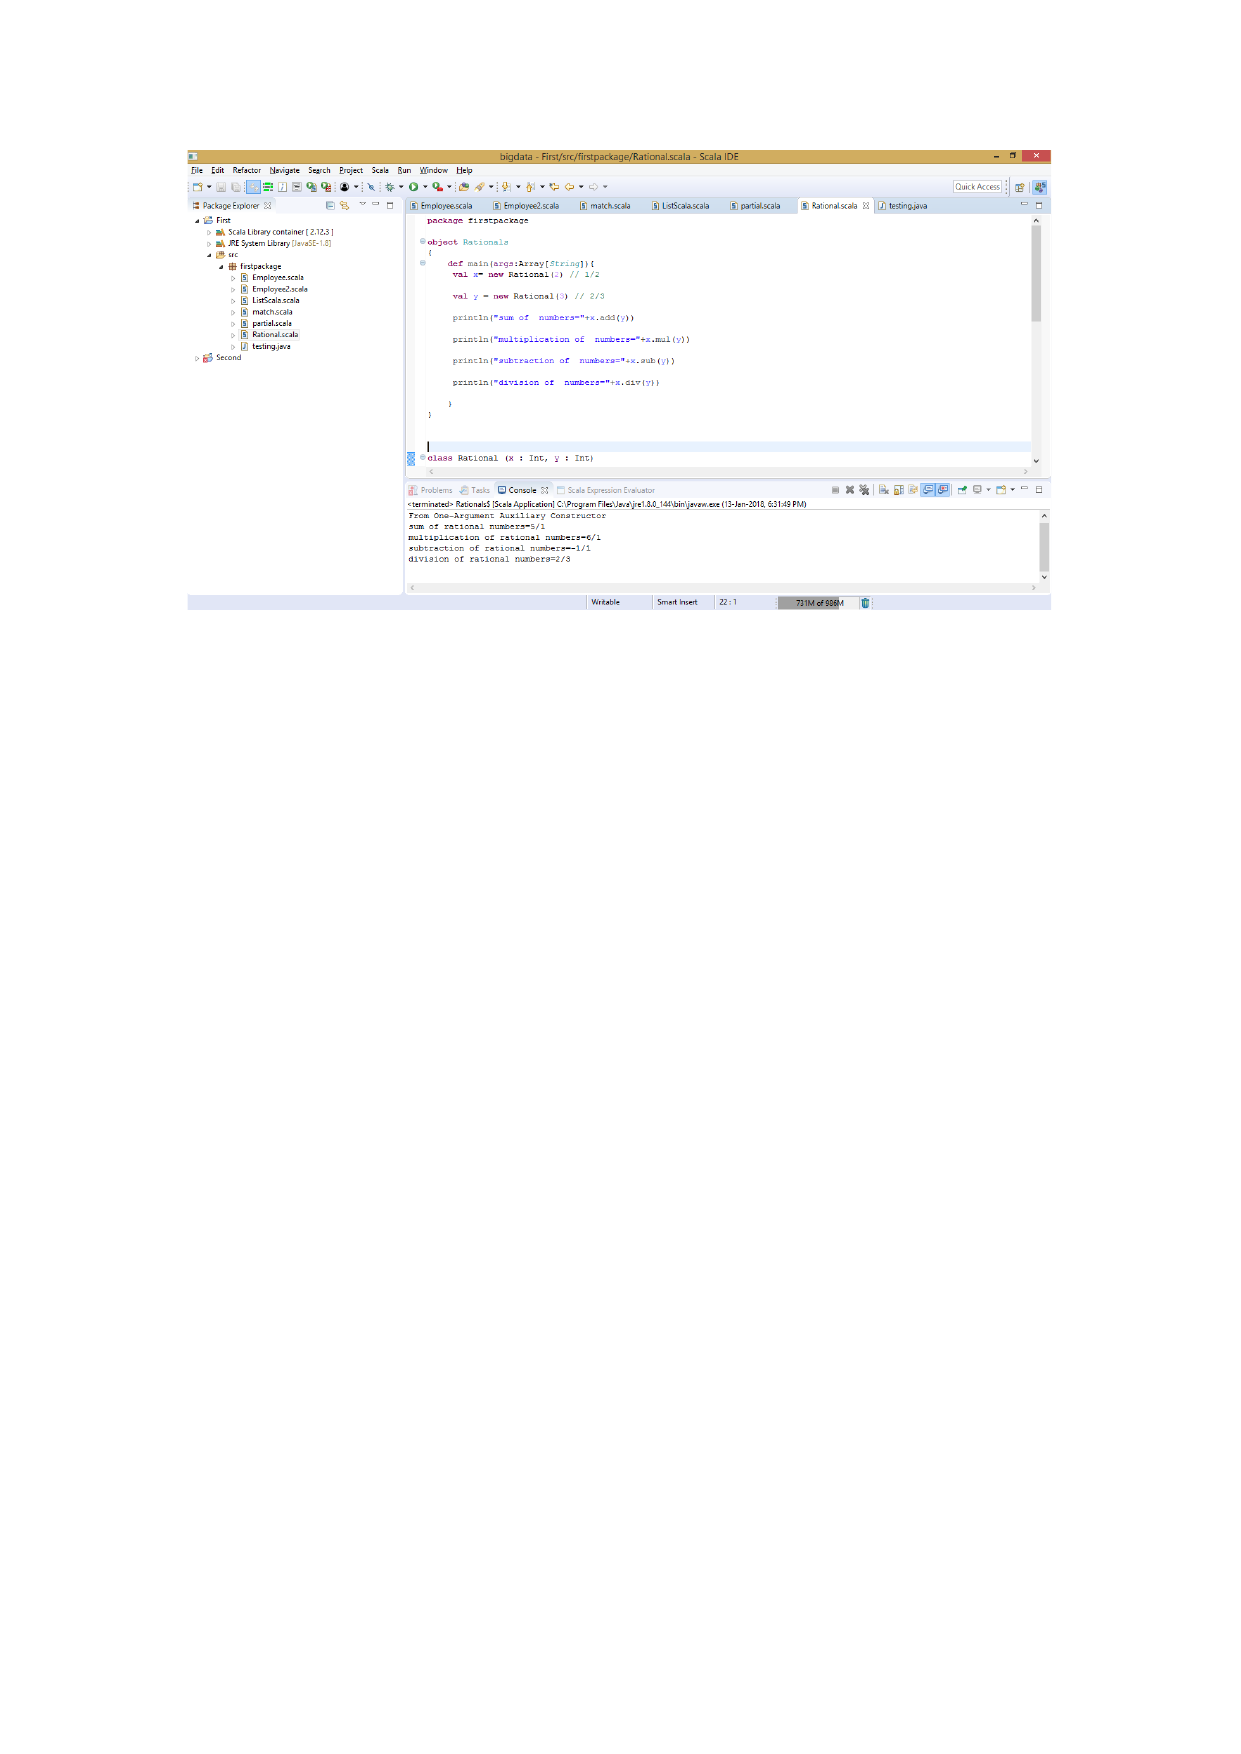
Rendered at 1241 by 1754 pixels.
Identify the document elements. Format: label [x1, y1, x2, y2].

picture [187, 150, 1052, 610]
